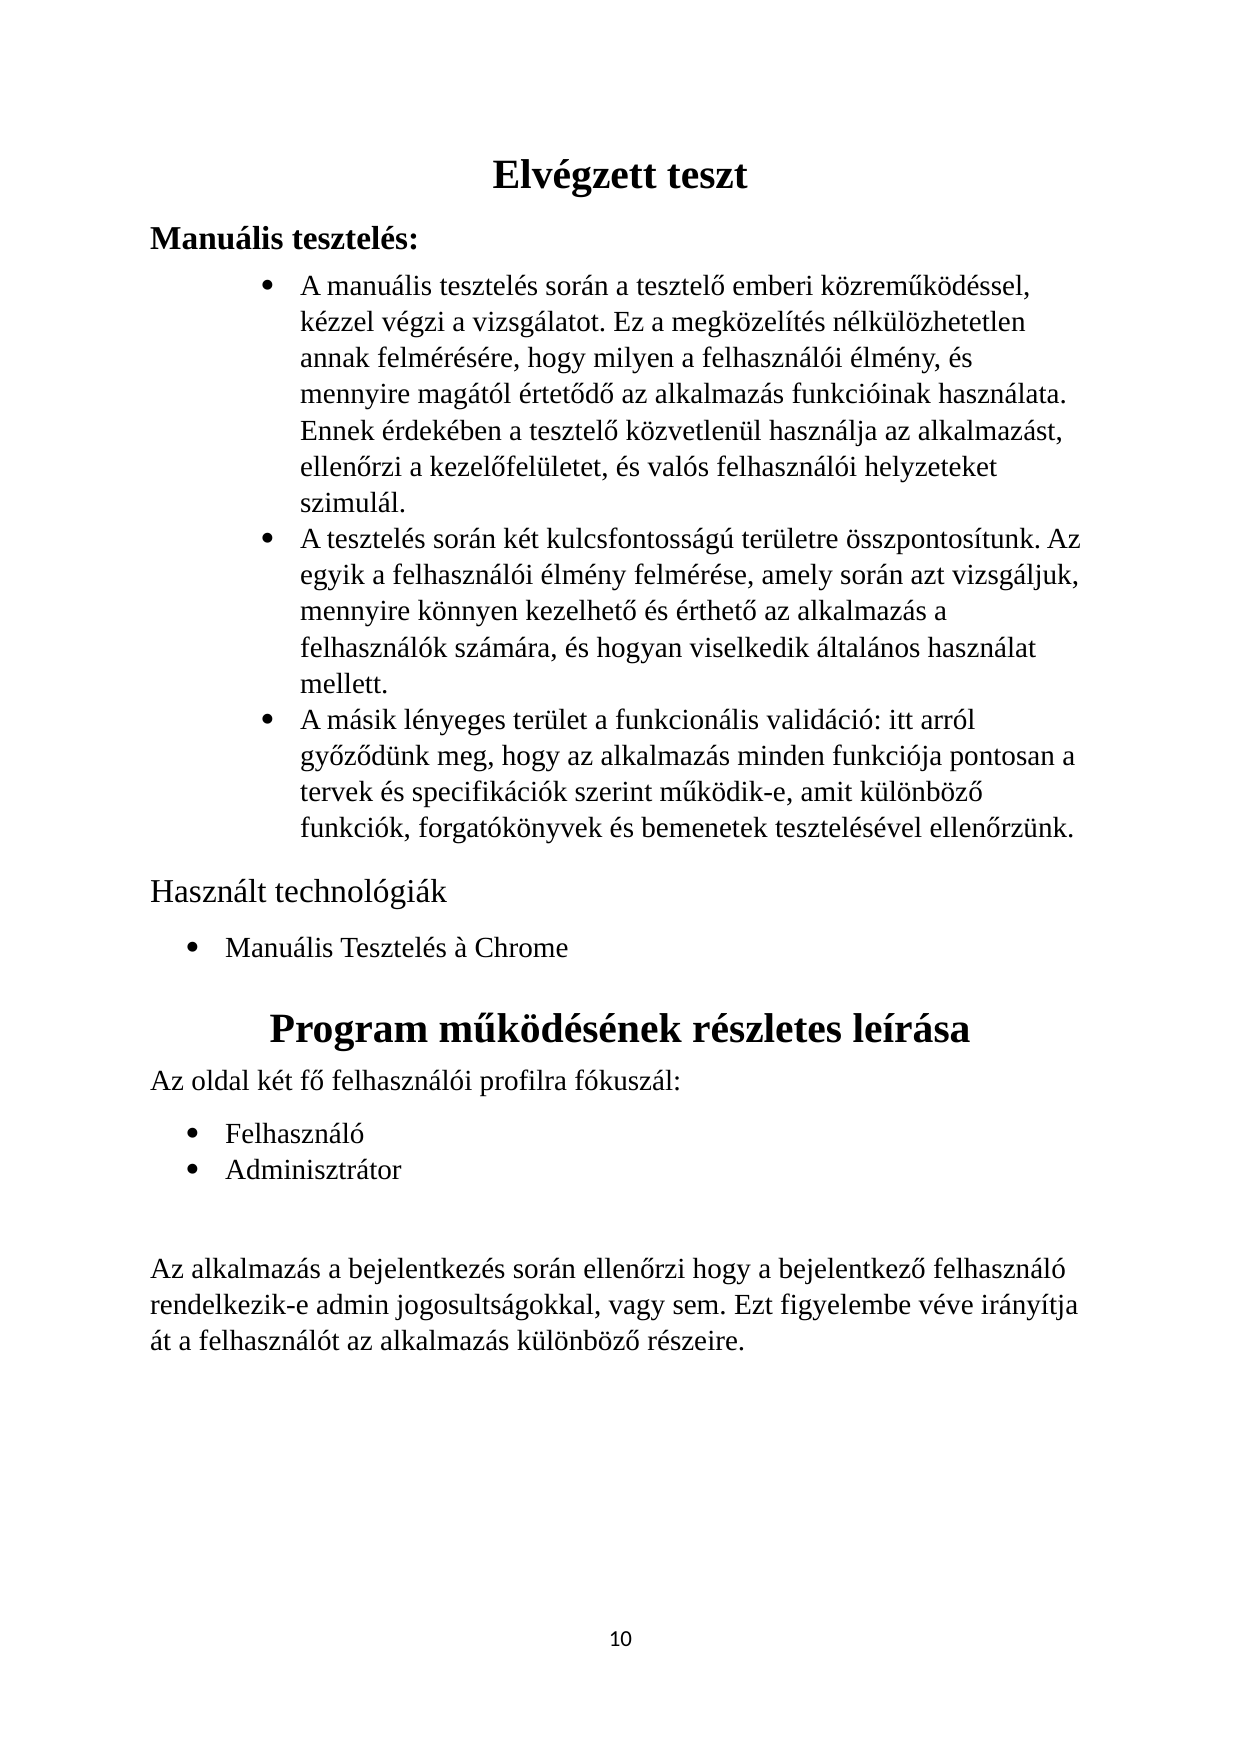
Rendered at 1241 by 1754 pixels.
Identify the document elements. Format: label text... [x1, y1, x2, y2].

list A másik lényeges terület a funkcionális validáció: itt arról győződünk meg, hogy az alkalmazás minden funkciója pontosan a tervek és specifikációk szerint működik-e, amit különböző funkciók, forgatókönyvek és bemenetek tesztelésével ellenőrzünk. [262, 702, 1090, 844]
subtitle Program működésének részletes leírása [150, 1003, 1090, 1051]
list Manuális Tesztelés à Chrome [187, 930, 1090, 963]
subtitle Elvégzett teszt [150, 150, 1090, 198]
list Felhasználó [187, 1116, 1090, 1150]
list A tesztelés során két kulcsfontosságú területre összpontosítunk. Az egyik a felhasználói élmény felmérése, amely során azt vizsgáljuk, mennyire könnyen kezelhető és érthető az alkalmazás a felhasználók számára, és hogyan viselkedik általános használat mellett. [262, 521, 1090, 699]
text Az alkalmazás a bejelentkezés során ellenőrzi hogy a bejelentkező felhasználó rendelkezik-e admin jogosultságokkal, vagy sem. Ezt figyelembe véve irányítja át a felhasználót az alkalmazás különböző részeire. [150, 1251, 1090, 1357]
text Használt technológiák [150, 872, 1090, 910]
list Adminisztrátor [187, 1152, 1090, 1186]
list A manuális tesztelés során a tesztelő emberi közreműködéssel, kézzel végzi a vizsgálatot. Ez a megközelítés nélkülözhetetlen annak felmérésére, hogy milyen a felhasználói élmény, és mennyire magától értetődő az alkalmazás funkcióinak használata. Ennek érdekében a tesztelő közvetlenül használja az alkalmazást, ellenőrzi a kezelőfelületet, és valós felhasználói helyzeteket szimulál. [262, 268, 1090, 518]
text Az oldal két fő felhasználói profilra fókuszál: [150, 1063, 1090, 1097]
subtitle Manuális tesztelés: [150, 218, 1090, 257]
